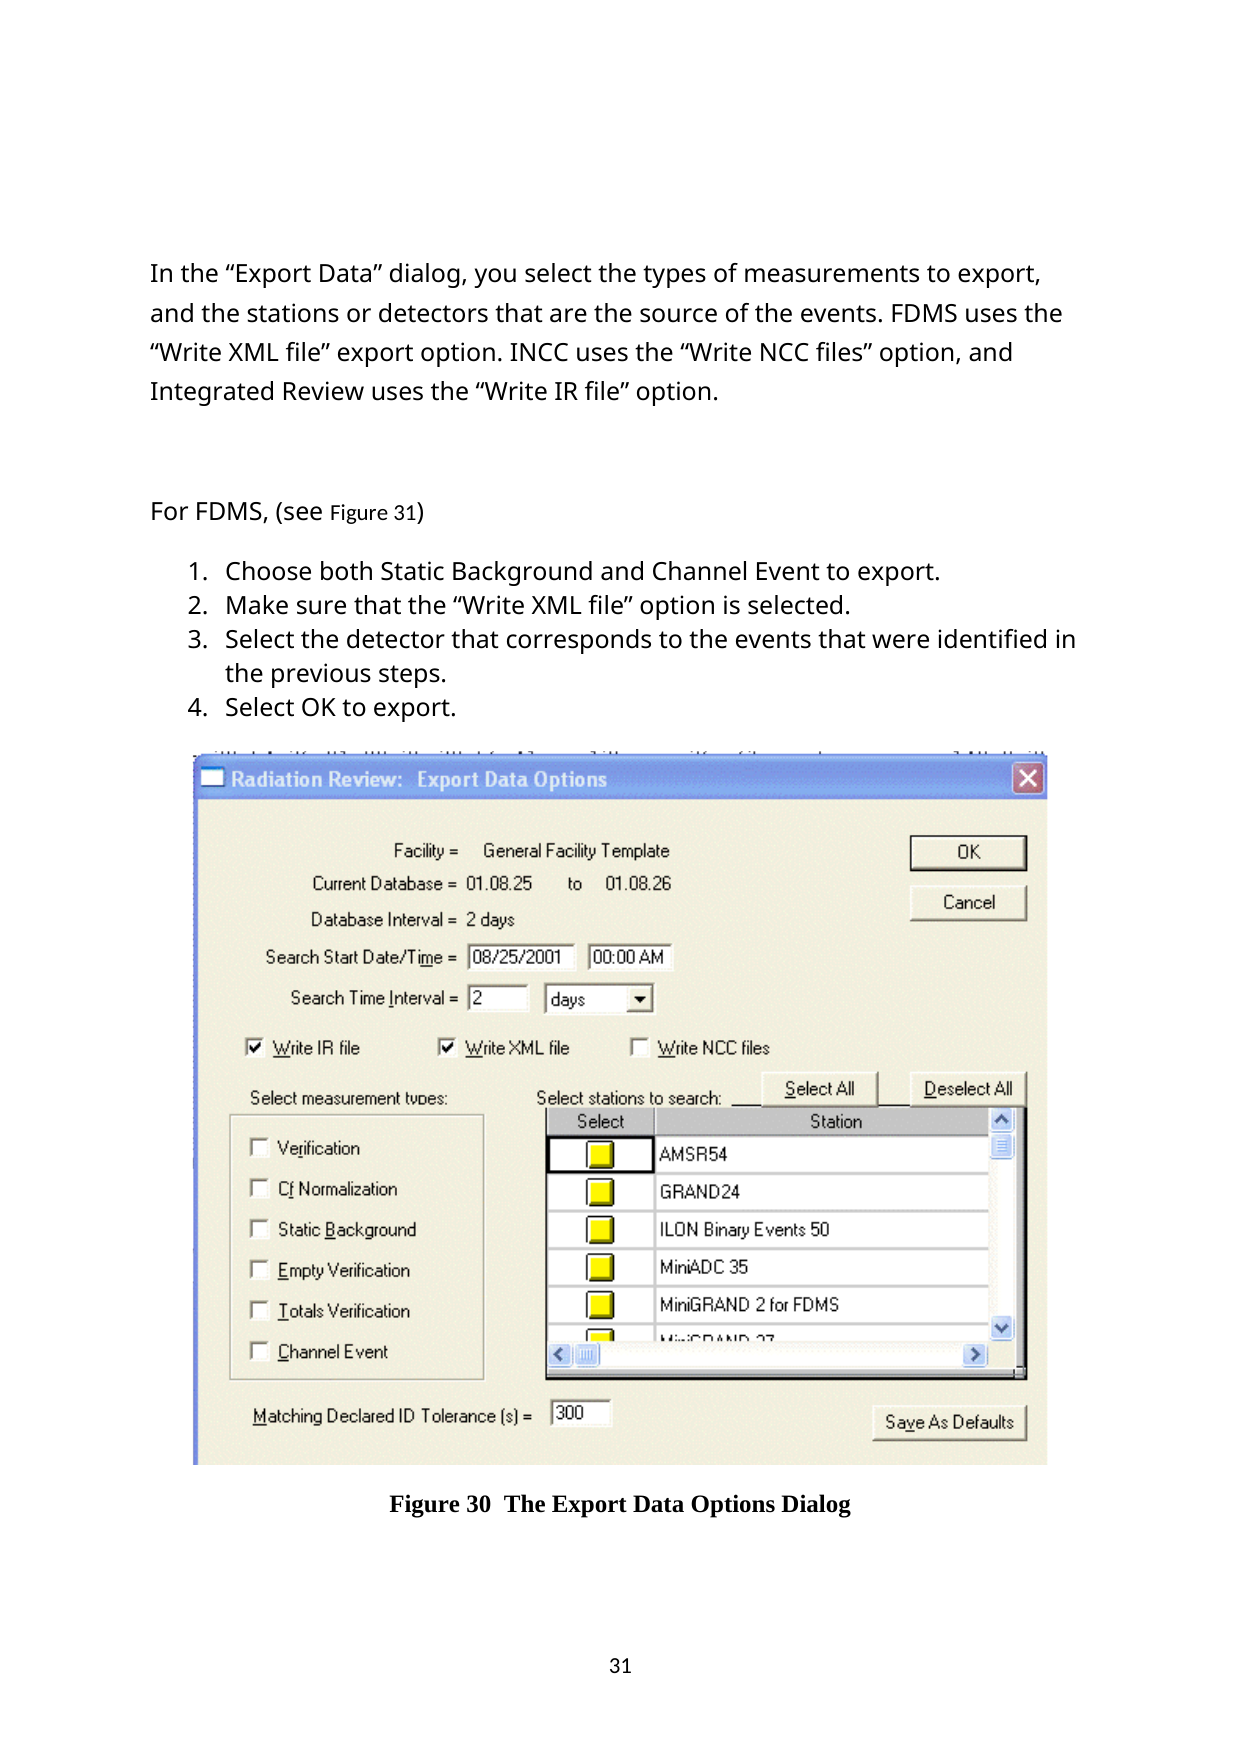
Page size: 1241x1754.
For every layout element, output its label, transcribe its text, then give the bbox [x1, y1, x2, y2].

list Make sure that the “Write XML file” option is selected. [187, 588, 1090, 622]
list Choose both Static Background and Channel Event to export. [187, 553, 1090, 588]
text In the “Export Data” dialog, you select the types of measurements to export, and the stations or detectors that are the source of the events. FDMS uses the “Write XML file” export option. INCC uses the “Write NCC files” option, and Integrated Review uses the “Write IR file” option. [150, 256, 1090, 408]
text For FDMS, (see Figure 31) [150, 493, 1090, 528]
list Select OK to export. [187, 690, 1090, 724]
picture [192, 751, 1048, 1465]
list Select the detector that corresponds to the events that were identified in the previous steps. [187, 622, 1090, 690]
text Figure 30 The Export Data Options Dialog [150, 1489, 1090, 1518]
